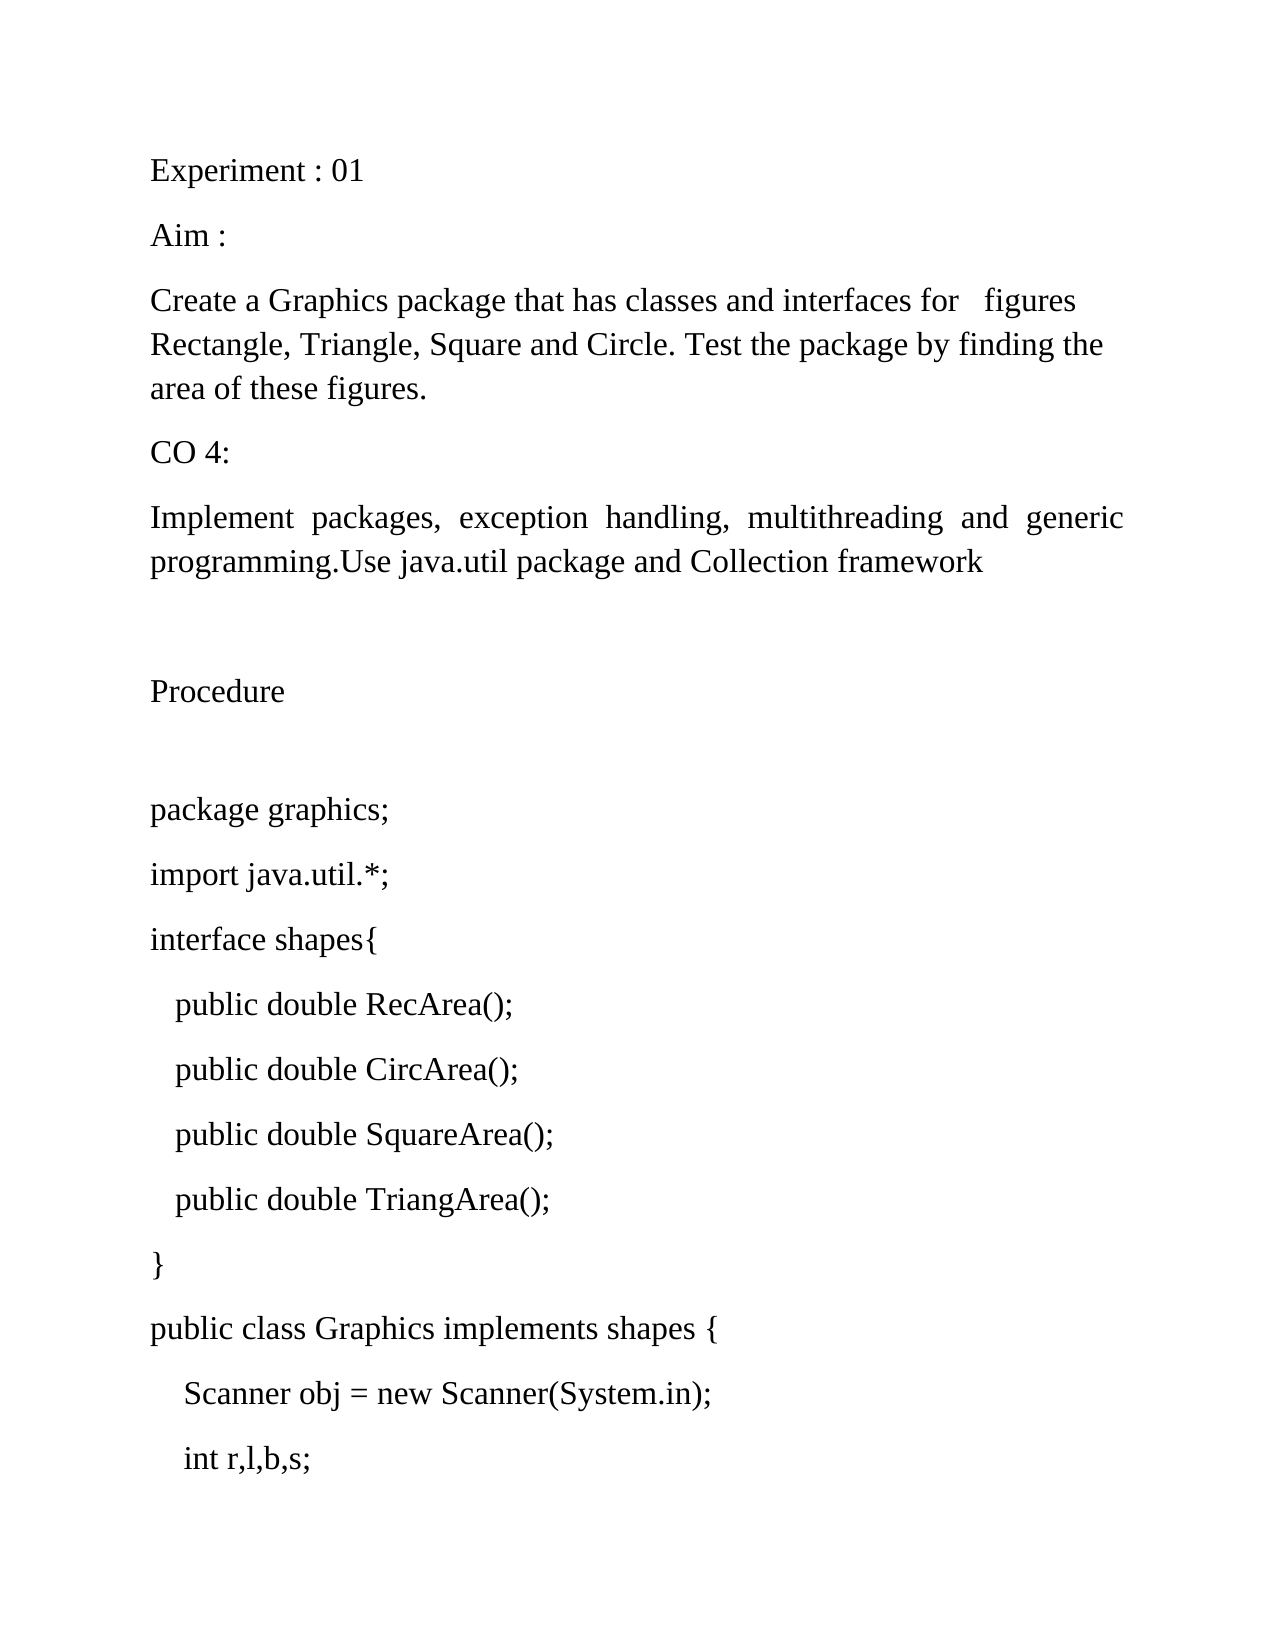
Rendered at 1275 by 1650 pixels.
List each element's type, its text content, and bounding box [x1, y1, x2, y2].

text int r,l,b,s; [150, 1438, 1125, 1477]
text package graphics; [150, 789, 1125, 828]
text CO 4: [150, 433, 1125, 471]
text public class Graphics implements shapes { [150, 1309, 1125, 1347]
text } [150, 1244, 1125, 1282]
text Create a Graphics package that has classes and interfaces for figures Rectangle, Triangle, Square and Circle. Test the package by finding the area of these figures. [150, 280, 1125, 406]
text public double RecArea(); [150, 984, 1125, 1022]
text Aim : [150, 215, 1125, 253]
text Procedure [150, 672, 1125, 710]
text public double CircArea(); [150, 1049, 1125, 1087]
text public double TriangArea(); [150, 1179, 1125, 1217]
text public double SquareArea(); [150, 1114, 1125, 1152]
text interface shapes{ [150, 919, 1125, 958]
text Experiment : 01 [150, 150, 1125, 188]
text Scanner obj = new Scanner(System.in); [150, 1373, 1125, 1412]
text Implement packages, exception handling, multithreading and generic programming.Use java.util package and Collection framework [150, 498, 1125, 580]
text import java.util.*; [150, 854, 1125, 893]
